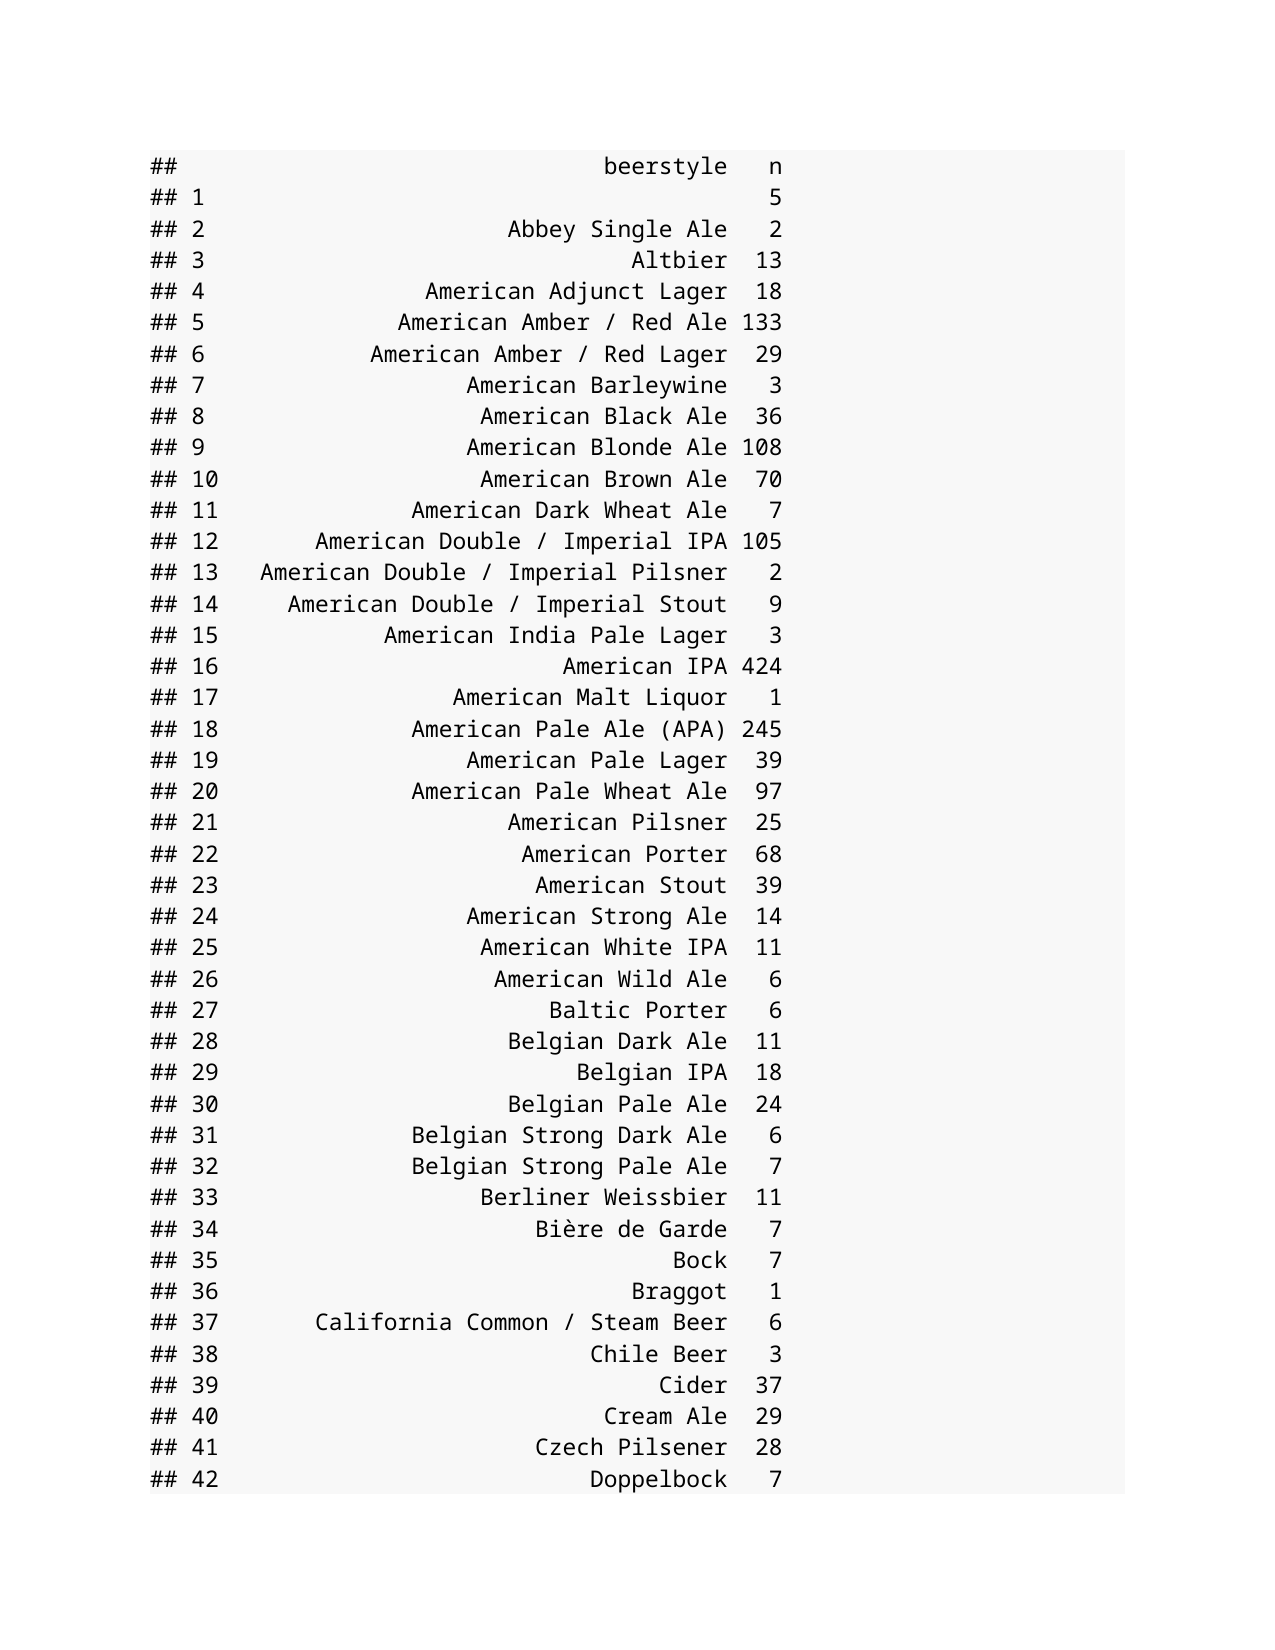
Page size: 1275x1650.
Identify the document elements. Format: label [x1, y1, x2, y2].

text [150, 150, 1125, 1494]
